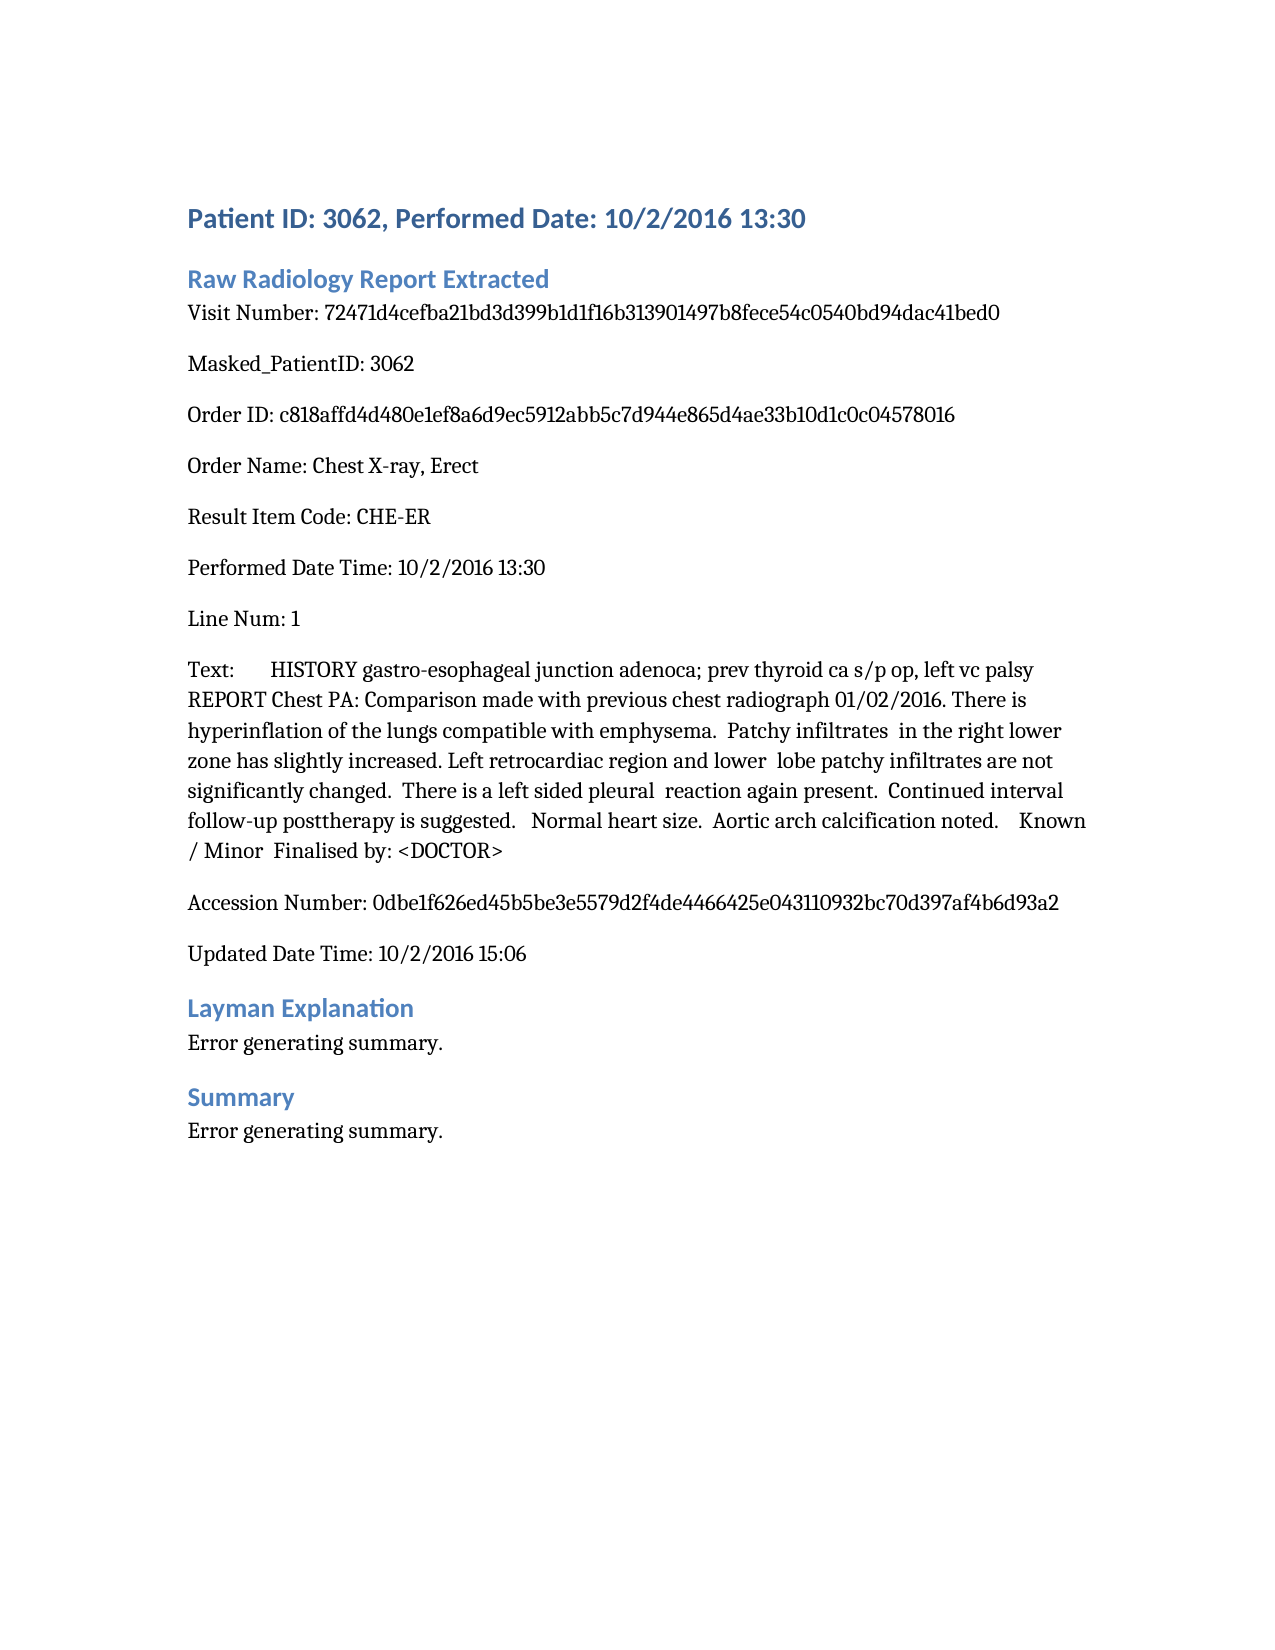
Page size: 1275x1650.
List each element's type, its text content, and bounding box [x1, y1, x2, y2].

subtitle Layman Explanation [187, 991, 1087, 1024]
text Visit Number: 72471d4cefba21bd3d399b1d1f16b313901497b8fece54c0540bd94dac41bed0 [187, 300, 1087, 326]
subtitle Patient ID: 3062, Performed Date: 10/2/2016 13:30 [187, 200, 1087, 236]
subtitle Raw Radiology Report Extracted [187, 262, 1087, 295]
subtitle Summary [187, 1080, 1087, 1113]
text Order Name: Chest X-ray, Erect [187, 453, 1087, 479]
text Error generating summary. [187, 1029, 1087, 1056]
text Order ID: c818affd4d480e1ef8a6d9ec5912abb5c7d944e865d4ae33b10d1c0c04578016 [187, 402, 1087, 428]
text Accession Number: 0dbe1f626ed45b5be3e5579d2f4de4466425e043110932bc70d397af4b6d93a2 [187, 889, 1087, 916]
text Text: HISTORY gastro-esophageal junction adenoca; prev thyroid ca s/p op, left vc palsy REPORT Chest PA: Comparison made with previous chest radiograph 01/02/2016. There is hyperinflation of the lungs compatible with emphysema. Patchy infiltrates in the right lower zone has slightly increased. Left retrocardiac region and lower lobe patchy infiltrates are not significantly changed. There is a left sided pleural reaction again present. Continued interval follow-up posttherapy is suggested. Normal heart size. Aortic arch calcification noted. Known / Minor Finalised by: <DOCTOR> [187, 657, 1087, 864]
text Updated Date Time: 10/2/2016 15:06 [187, 940, 1087, 967]
text Performed Date Time: 10/2/2016 13:30 [187, 555, 1087, 581]
text Line Num: 1 [187, 606, 1087, 632]
text Masked_PatientID: 3062 [187, 351, 1087, 377]
text Error generating summary. [187, 1118, 1087, 1144]
text Result Item Code: CHE-ER [187, 504, 1087, 530]
